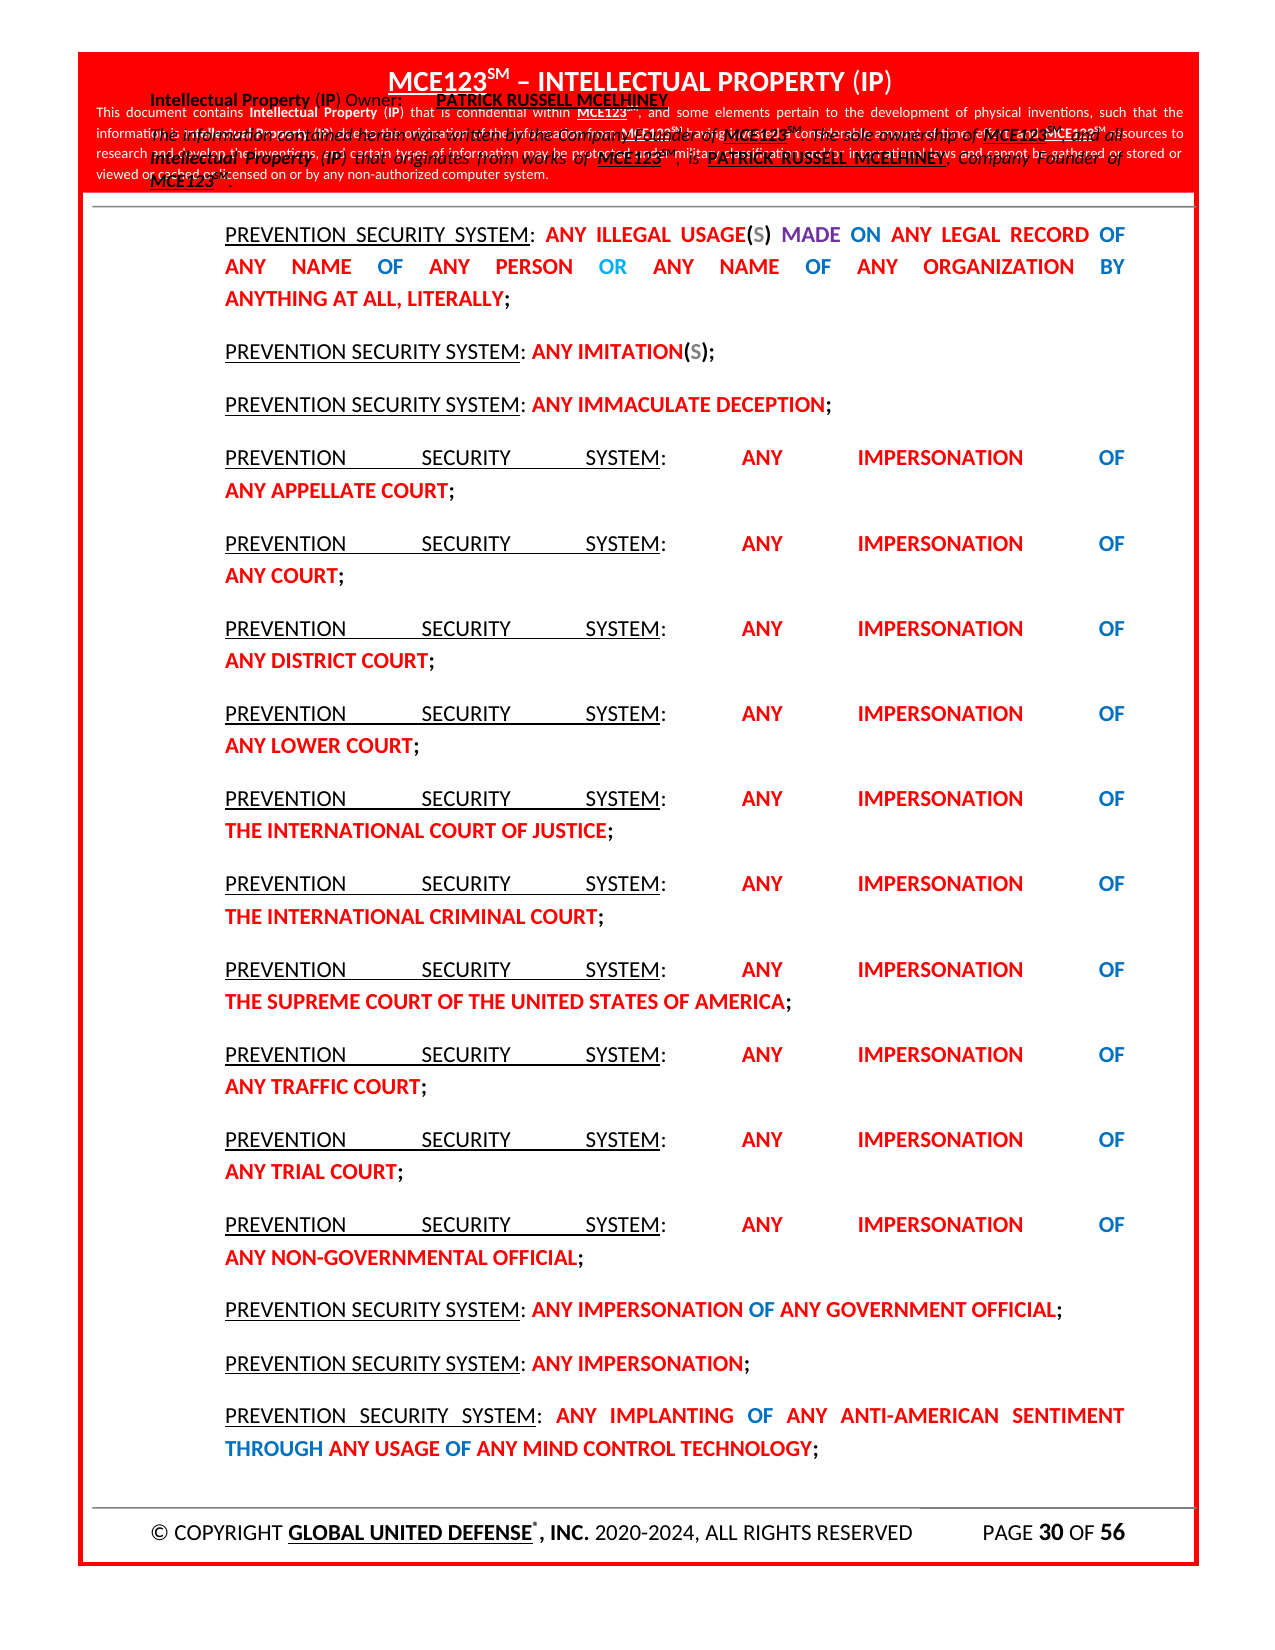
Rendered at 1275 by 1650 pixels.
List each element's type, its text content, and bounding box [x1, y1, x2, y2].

text PREVENTION SECURITY SYSTEM: ANY IMPERSONATION OF ANY NON-GOVERNMENTAL OFFICIAL; [225, 1210, 1125, 1271]
text PREVENTION SECURITY SYSTEM: ANY IMPERSONATION OF ANY LOWER COURT; [225, 699, 1125, 759]
text PREVENTION SECURITY SYSTEM: ANY IMMACULATE DECEPTION; [225, 391, 1125, 418]
text PREVENTION SECURITY SYSTEM: ANY ILLEGAL USAGE(S) MADE ON ANY LEGAL RECORD OF ANY NAME OF ANY PERSON OR ANY NAME OF ANY ORGANIZATION BY ANYTHING AT ALL, LITERALLY; [225, 220, 1125, 312]
text PREVENTION SECURITY SYSTEM: ANY IMPERSONATION OF THE SUPREME COURT OF THE UNITED STATES OF AMERICA; [225, 955, 1125, 1015]
text PREVENTION SECURITY SYSTEM: ANY IMPERSONATION OF ANY COURT; [225, 529, 1125, 589]
text PREVENTION SECURITY SYSTEM: ANY IMPERSONATION OF ANY TRAFFIC COURT; [225, 1040, 1125, 1100]
text PREVENTION SECURITY SYSTEM: ANY IMPERSONATION OF ANY TRIAL COURT; [225, 1125, 1125, 1185]
text PREVENTION SECURITY SYSTEM: ANY IMPERSONATION OF ANY APPELLATE COURT; [225, 443, 1125, 504]
text PREVENTION SECURITY SYSTEM: ANY IMPERSONATION; [225, 1349, 1125, 1377]
text PREVENTION SECURITY SYSTEM: ANY IMITATION(S); [225, 337, 1125, 366]
text PREVENTION SECURITY SYSTEM: ANY IMPERSONATION OF THE INTERNATIONAL COURT OF JUSTICE; [225, 784, 1125, 844]
text PREVENTION SECURITY SYSTEM: ANY IMPLANTING OF ANY ANTI-AMERICAN SENTIMENT THROUGH ANY USAGE OF ANY MIND CONTROL TECHNOLOGY; [225, 1402, 1125, 1462]
text PREVENTION SECURITY SYSTEM: ANY IMPERSONATION OF THE INTERNATIONAL CRIMINAL COURT; [225, 869, 1125, 930]
text PREVENTION SECURITY SYSTEM: ANY IMPERSONATION OF ANY DISTRICT COURT; [225, 614, 1125, 674]
text PREVENTION SECURITY SYSTEM: ANY IMPERSONATION OF ANY GOVERNMENT OFFICIAL; [225, 1296, 1125, 1324]
